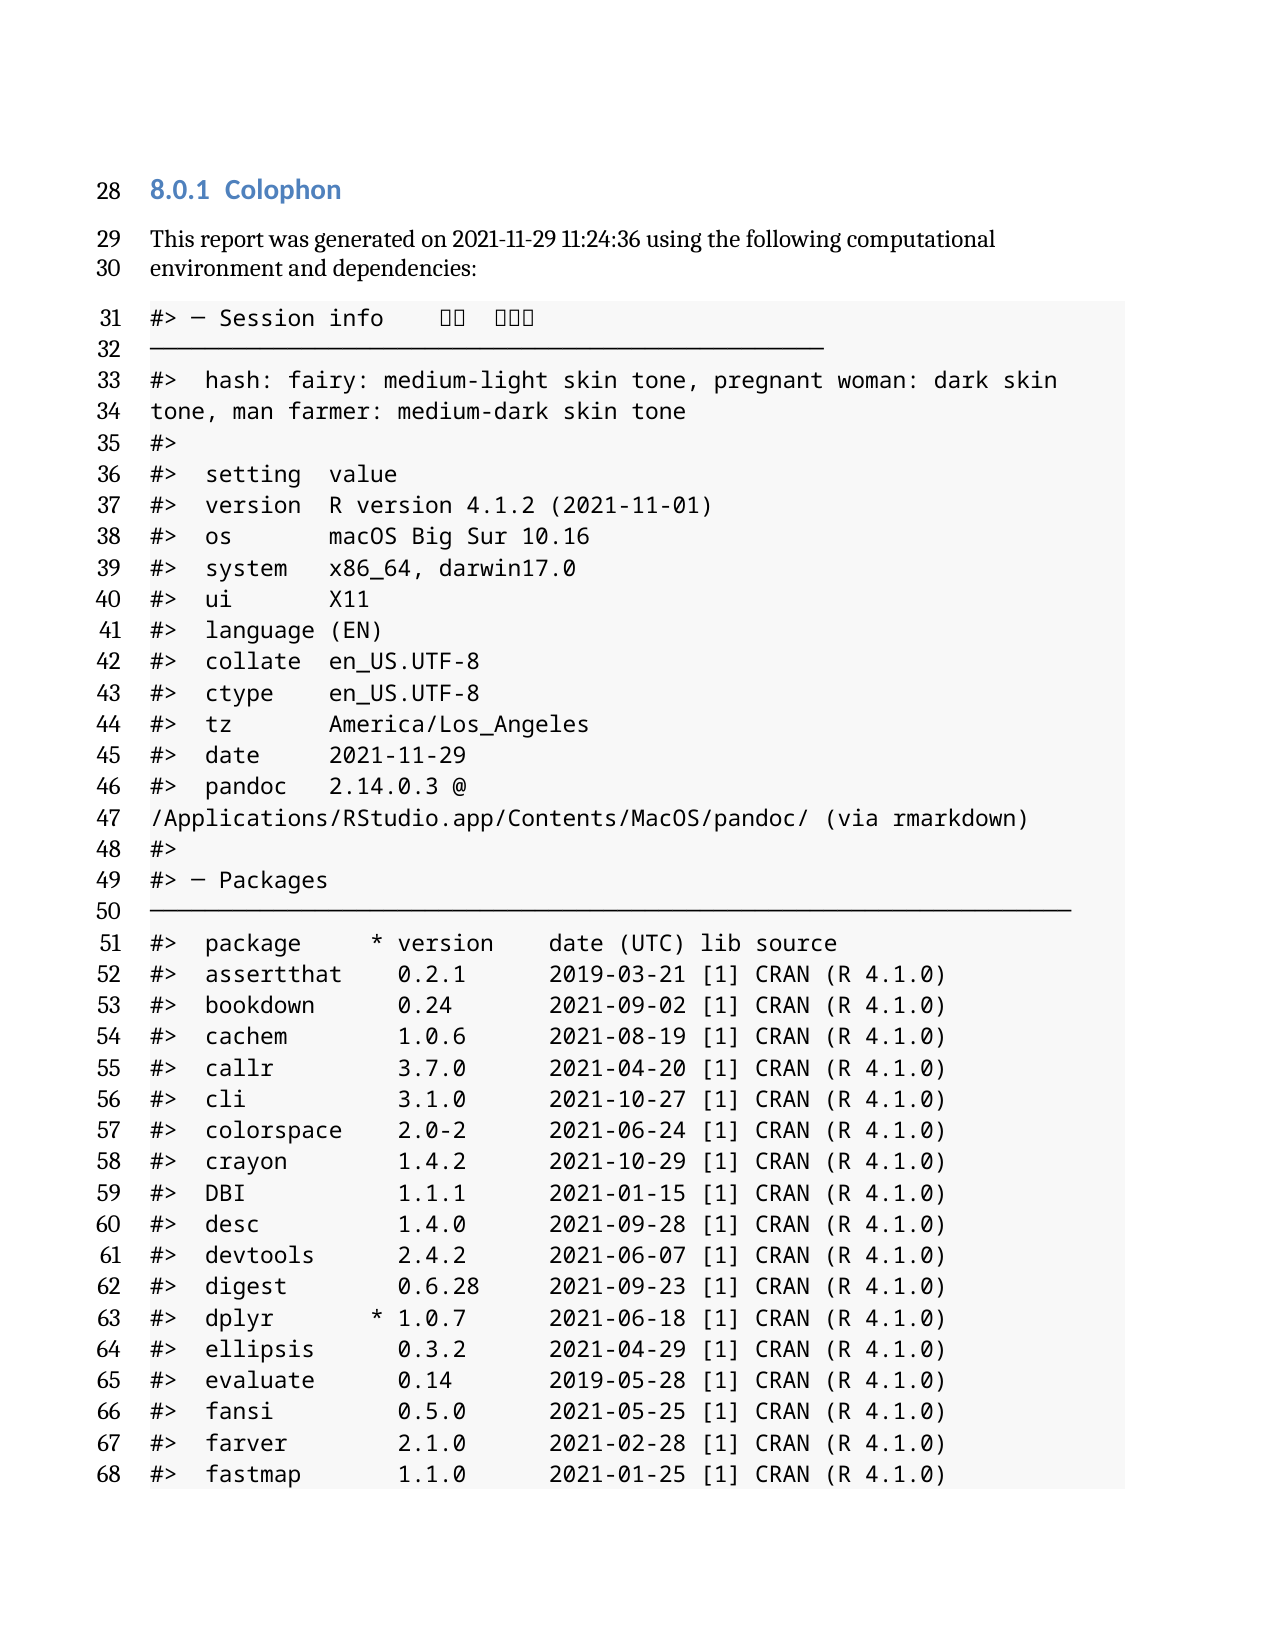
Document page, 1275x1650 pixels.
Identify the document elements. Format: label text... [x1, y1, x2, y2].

text This report was generated on 2021-11-29 11:24:36 using the following computational environment and dependencies: [150, 225, 1125, 283]
subtitle 8.0.1 Colophon [150, 171, 1125, 206]
